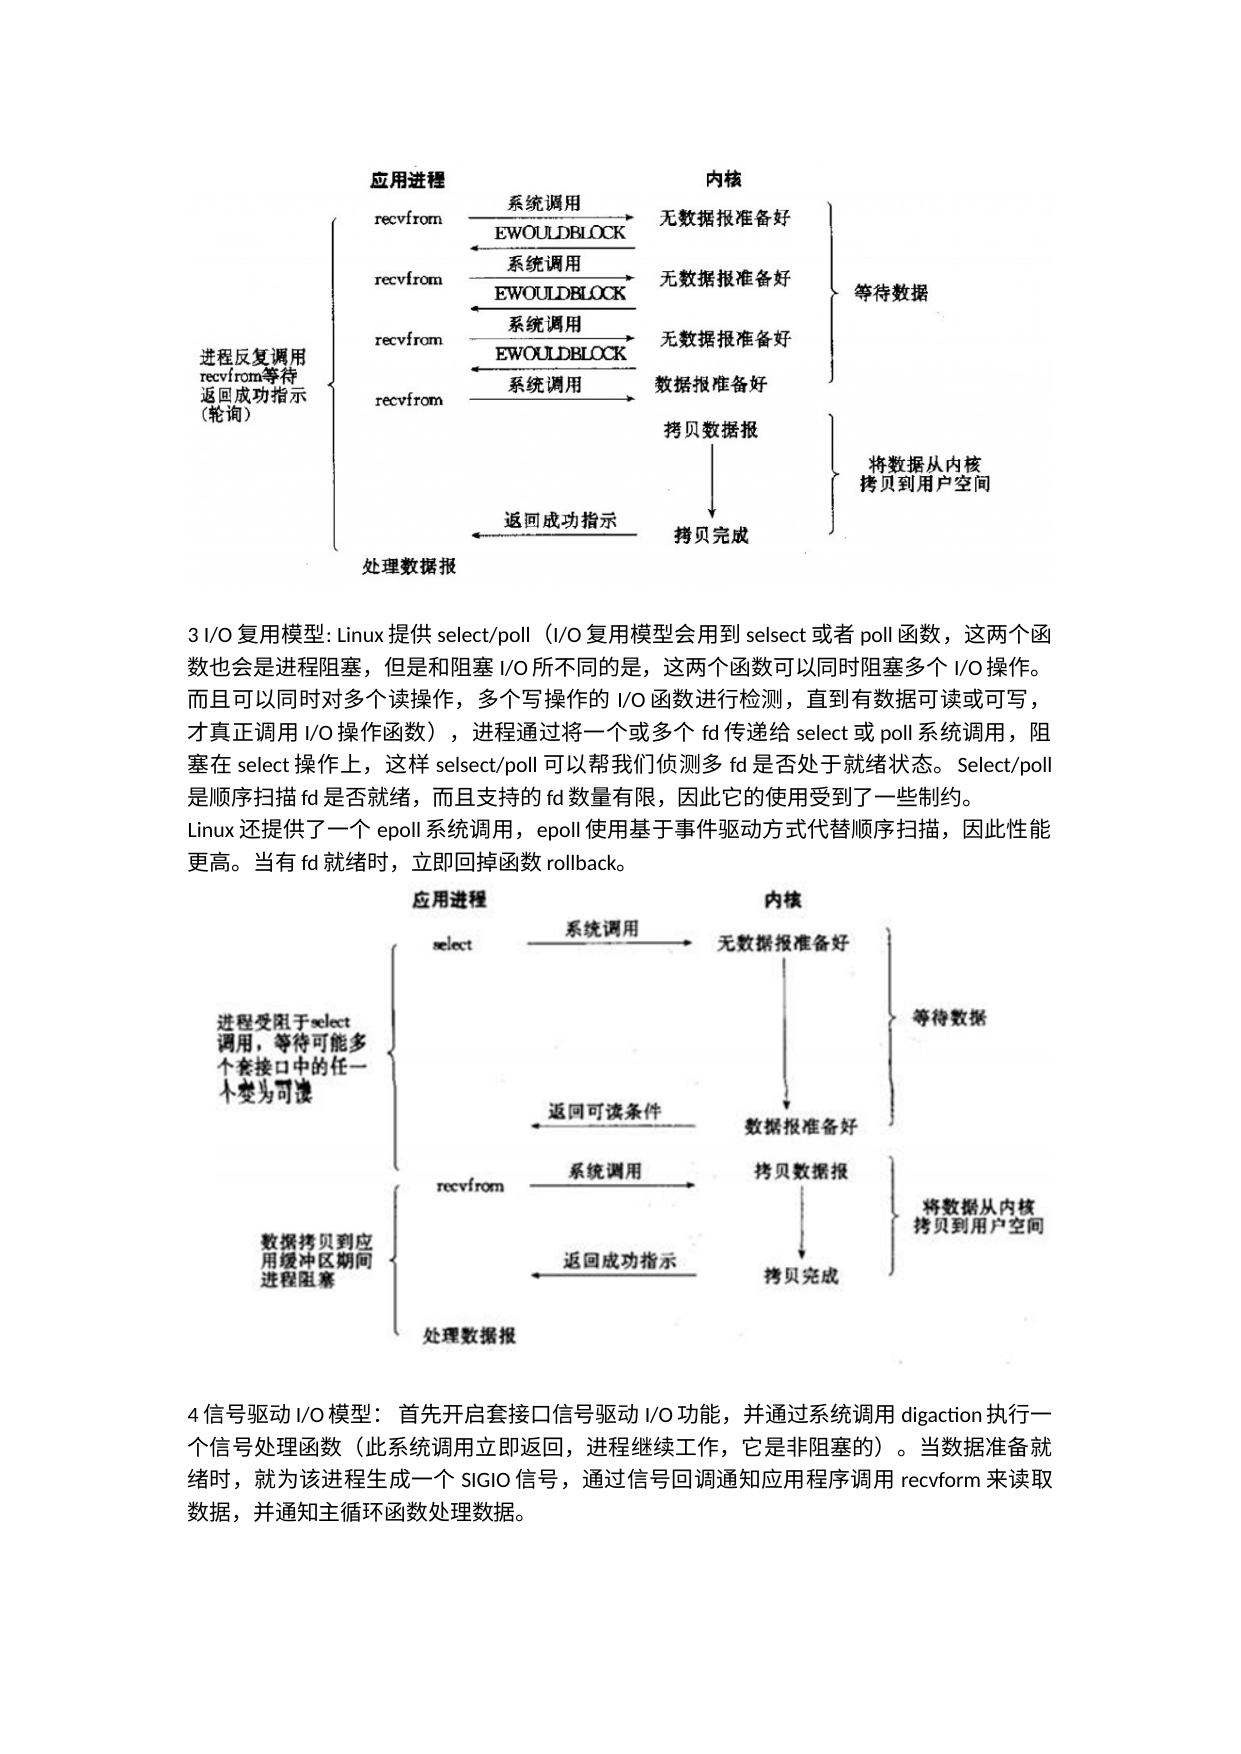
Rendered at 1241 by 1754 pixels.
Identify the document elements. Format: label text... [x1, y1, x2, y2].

picture [187, 877, 1053, 1378]
text 3 I/O复用模型: Linux提供select/poll（I/O复用模型会用到selsect或者poll函数，这两个函数也会是进程阻塞，但是和阻塞I/O所不同的是，这两个函数可以同时阻塞多个I/O操作。而且可以同时对多个读操作，多个写操作的I/O函数进行检测，直到有数据可读或可写，才真正调用I/O操作函数），进程通过将一个或多个fd传递给select或poll系统调用，阻塞在select操作上，这样selsect/poll可以帮我们侦测多fd是否处于就绪状态。Select/poll是顺序扫描fd是否就绪，而且支持的fd数量有限，因此它的使用受到了一些制约。 [187, 617, 1053, 812]
text Linux还提供了一个epoll系统调用，epoll使用基于事件驱动方式代替顺序扫描，因此性能更高。当有fd就绪时，立即回掉函数rollback。 [187, 812, 1053, 877]
text 4 信号驱动I/O模型： 首先开启套接口信号驱动I/O功能，并通过系统调用digaction执行一个信号处理函数（此系统调用立即返回，进程继续工作，它是非阻塞的）。当数据准备就绪时，就为该进程生成一个SIGIO信号，通过信号回调通知应用程序调用recvform来读取数据，并通知主循环函数处理数据。 [187, 1397, 1053, 1527]
picture [187, 162, 1053, 588]
